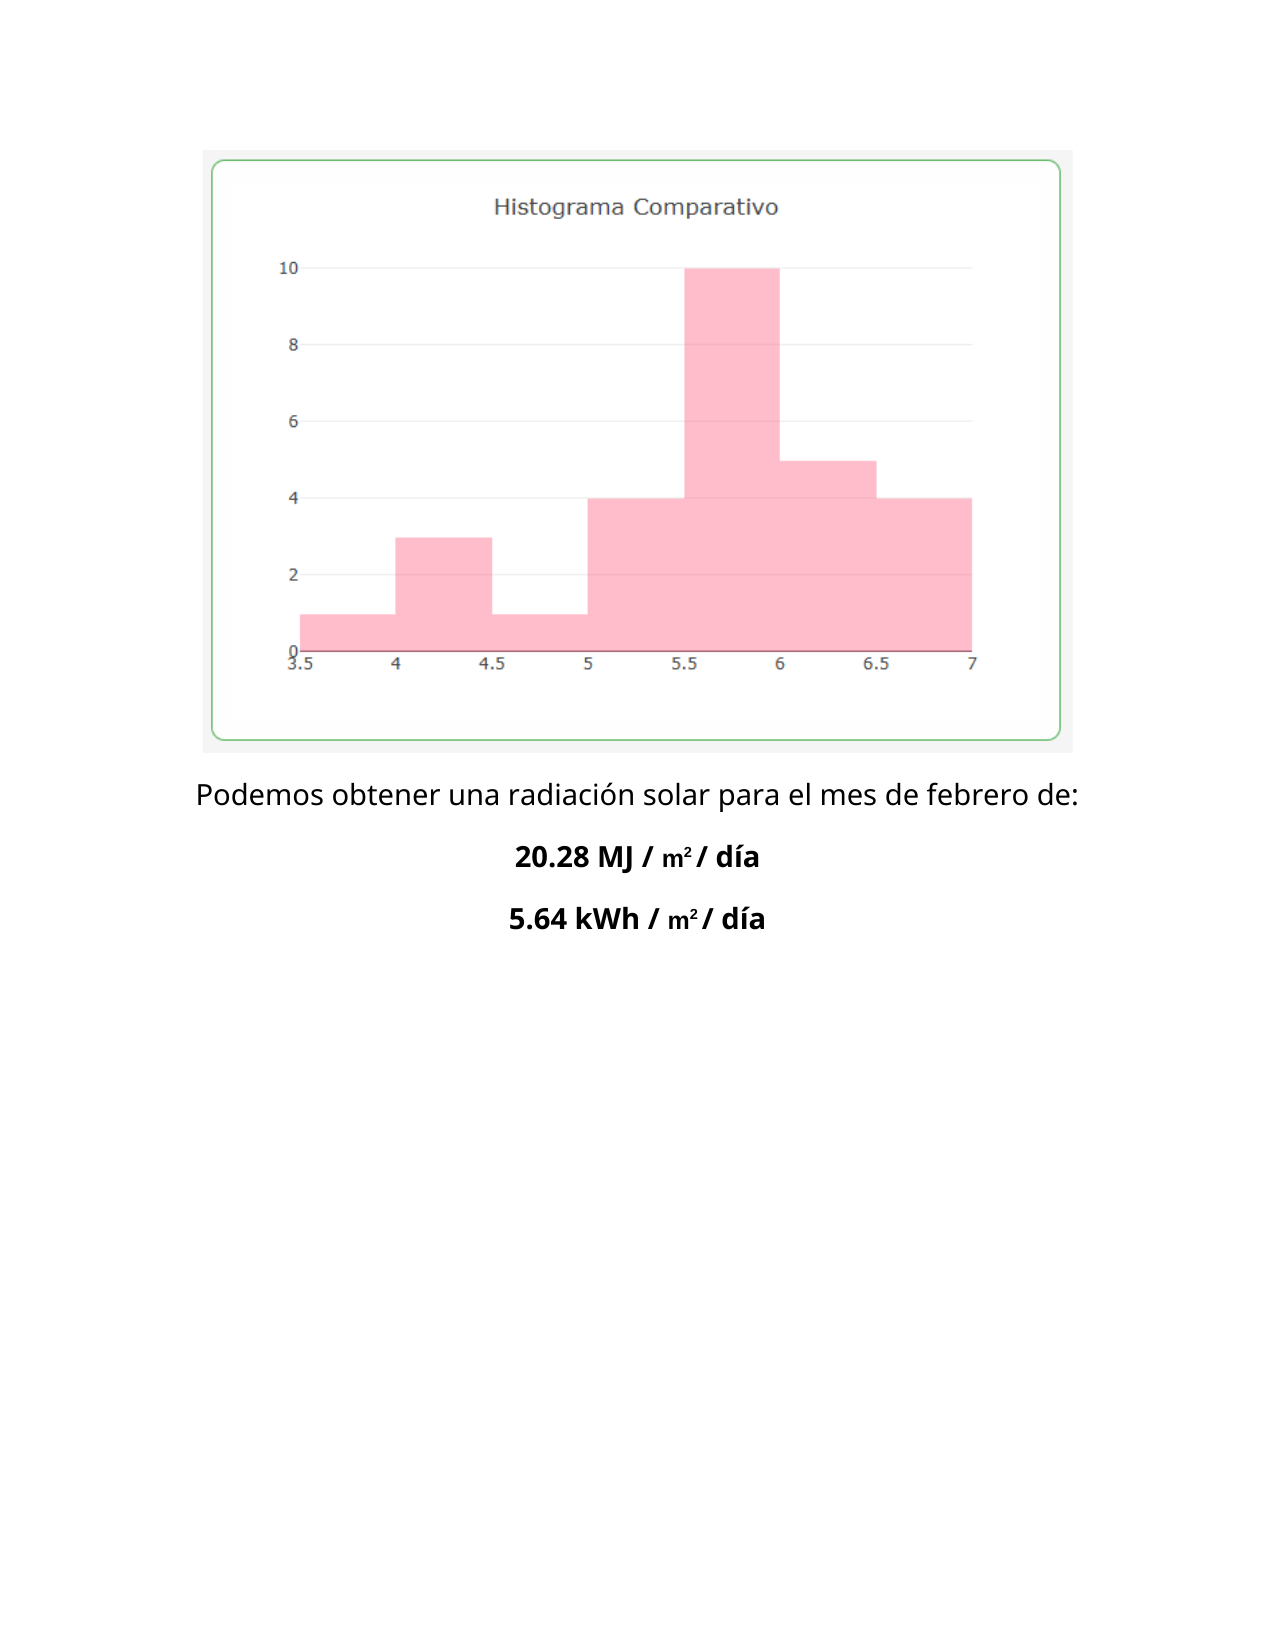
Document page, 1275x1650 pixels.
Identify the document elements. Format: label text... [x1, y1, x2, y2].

text Podemos obtener una radiación solar para el mes de febrero de: [150, 774, 1125, 814]
text 20.28 MJ / m2 / día [150, 836, 1125, 876]
text 5.64 kWh / m2 / día [150, 898, 1125, 938]
picture [202, 150, 1073, 753]
